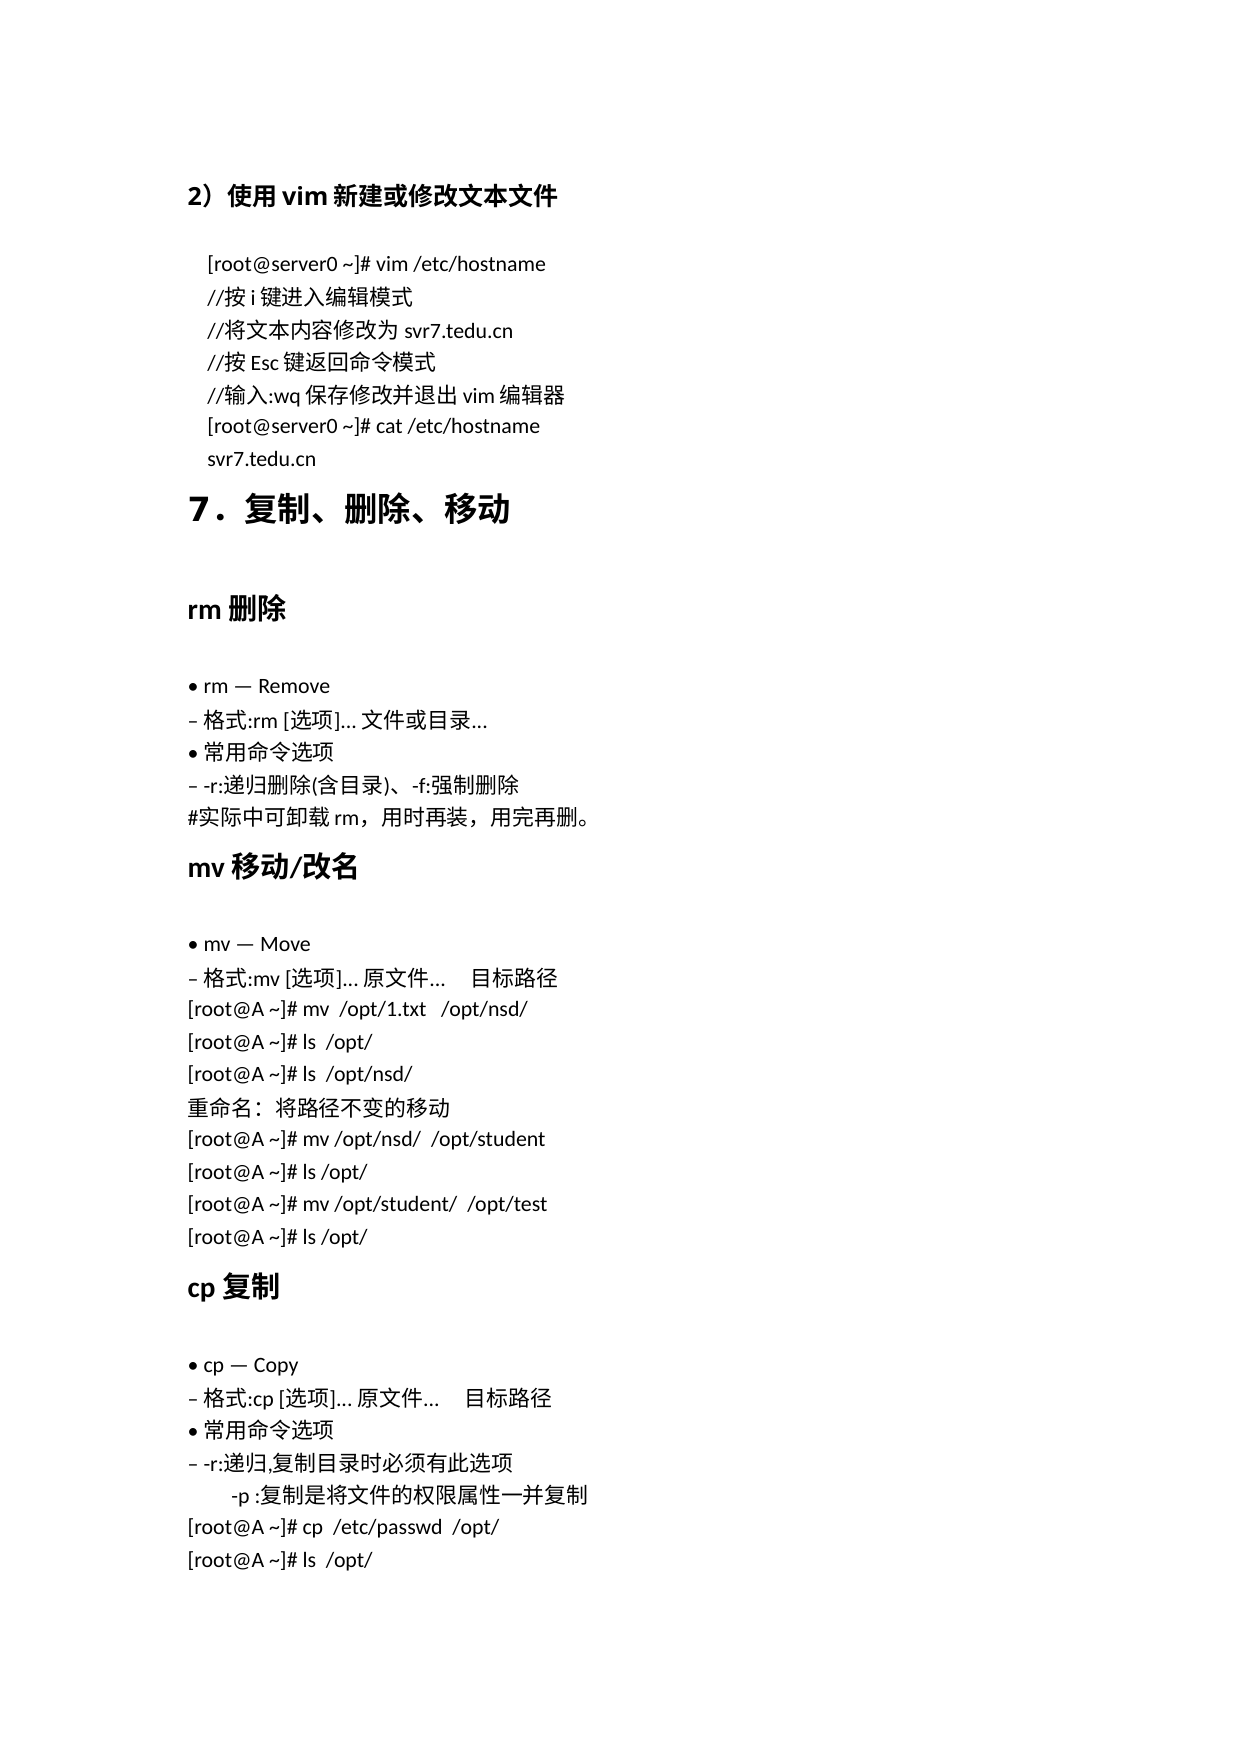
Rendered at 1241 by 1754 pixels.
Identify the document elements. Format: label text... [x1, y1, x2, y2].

text [root@server0 ~]# vim /etc/hostname [187, 247, 1053, 280]
text [root@A ~]# ls /opt/ [187, 1155, 1053, 1188]
text – 格式:mv [选项]... 原文件... 目标路径 [187, 960, 1053, 993]
subtitle cp 复制 [187, 1253, 1053, 1318]
text – -r:递归,复制目录时必须有此选项 [187, 1446, 1053, 1478]
text • 常用命令选项 [187, 1413, 1053, 1446]
text //将文本内容修改为 svr7.tedu.cn [187, 312, 1053, 345]
text • 常用命令选项 [187, 735, 1053, 767]
text [root@A ~]# ls /opt/nsd/ [187, 1058, 1053, 1090]
text 重命名：将路径不变的移动 [187, 1090, 1053, 1123]
text svr7.tedu.cn [187, 442, 1053, 475]
text [root@A ~]# ls /opt/ [187, 1025, 1053, 1058]
text [root@A ~]# ls /opt/ [187, 1220, 1053, 1253]
subtitle 7．复制、删除、移动 [187, 475, 1053, 540]
text [root@A ~]# ls /opt/ [187, 1543, 1053, 1576]
subtitle mv 移动/改名 [187, 832, 1053, 897]
text – 格式:cp [选项]... 原文件... 目标路径 [187, 1381, 1053, 1413]
text • cp — Copy [187, 1348, 1053, 1381]
text [root@A ~]# mv /opt/1.txt /opt/nsd/ [187, 993, 1053, 1025]
text [root@A ~]# mv /opt/student/ /opt/test [187, 1188, 1053, 1220]
text [root@A ~]# mv /opt/nsd/ /opt/student [187, 1123, 1053, 1155]
text //输入:wq保存修改并退出vim编辑器 [187, 377, 1053, 410]
text – 格式:rm [选项]... 文件或目录... [187, 702, 1053, 735]
text [root@server0 ~]# cat /etc/hostname [187, 410, 1053, 442]
text – -r:递归删除(含目录)、-f:强制删除 [187, 767, 1053, 800]
text //按i键进入编辑模式 [187, 280, 1053, 312]
text [root@A ~]# cp /etc/passwd /opt/ [187, 1511, 1053, 1543]
text #实际中可卸载rm，用时再装，用完再删。 [187, 800, 1053, 832]
text -p :复制是将文件的权限属性一并复制 [187, 1478, 1053, 1511]
text //按Esc键返回命令模式 [187, 345, 1053, 377]
subtitle 2）使用vim新建或修改文本文件 [187, 162, 1053, 227]
subtitle rm 删除 [187, 574, 1053, 639]
text • mv — Move [187, 928, 1053, 960]
text • rm — Remove [187, 670, 1053, 702]
